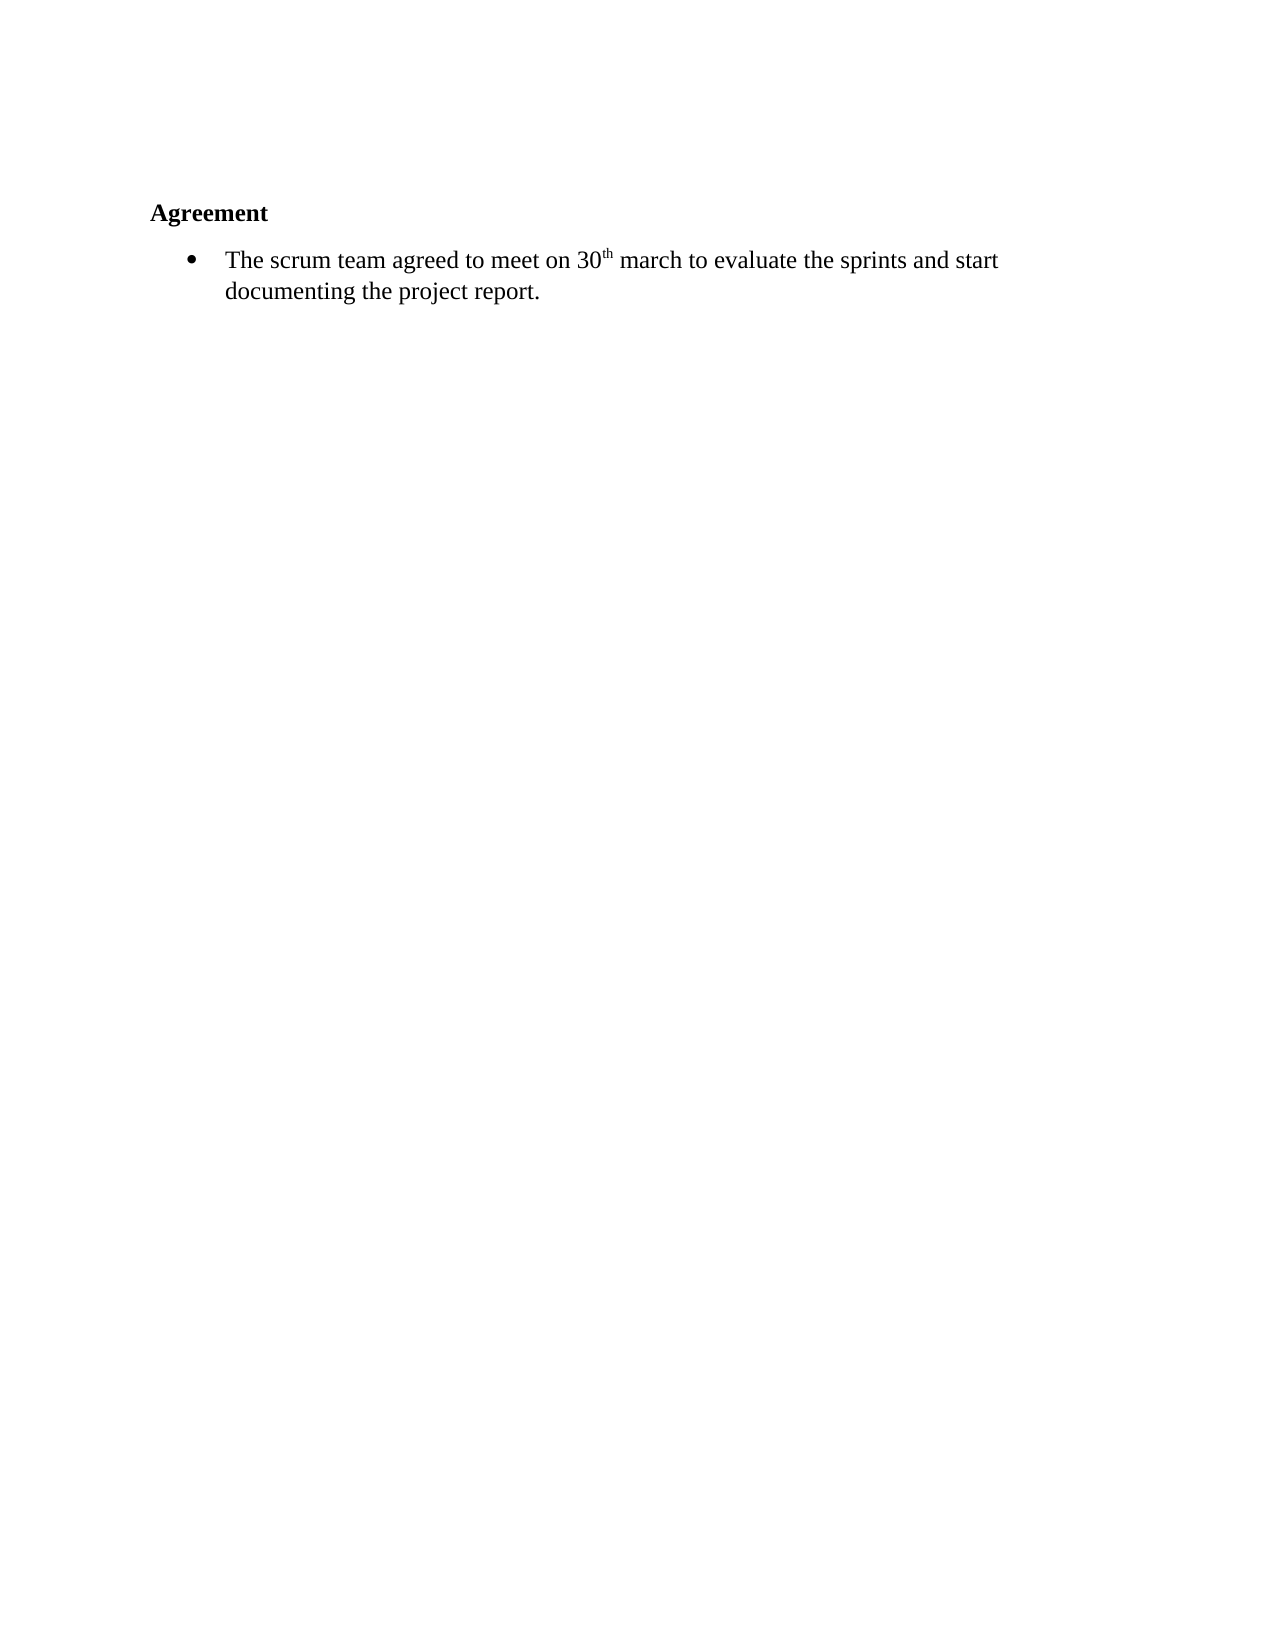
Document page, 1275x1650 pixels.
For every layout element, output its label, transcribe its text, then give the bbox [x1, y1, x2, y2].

list The scrum team agreed to meet on 30th march to evaluate the sprints and start documenting the project report. [187, 245, 1125, 305]
text Agreement [150, 198, 1125, 226]
